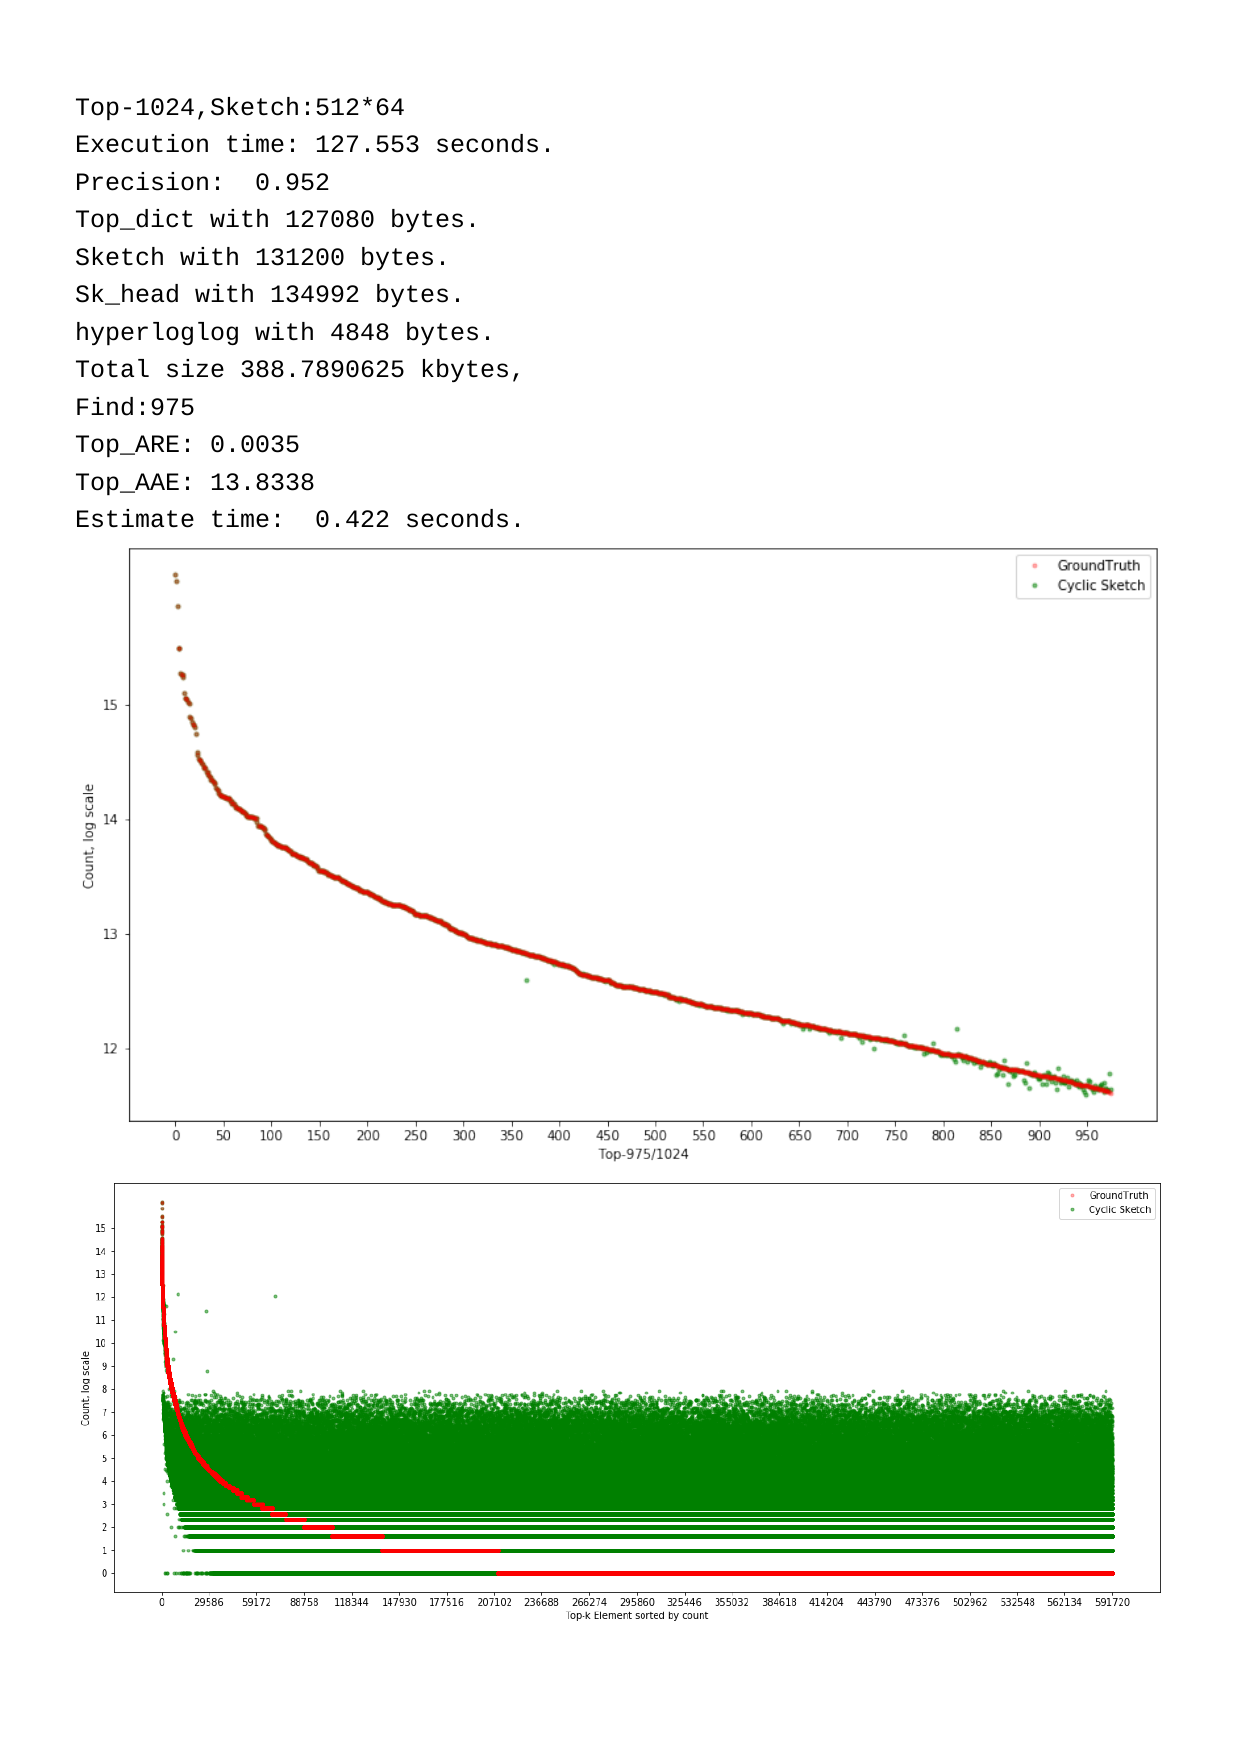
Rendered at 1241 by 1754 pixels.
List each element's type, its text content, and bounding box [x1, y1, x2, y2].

text hyperloglog with 4848 bytes. [75, 314, 1165, 352]
text Sketch with 131200 bytes. [75, 239, 1165, 277]
picture [75, 539, 1166, 1171]
text Top_ARE: 0.0035 [75, 427, 1165, 464]
picture [75, 1177, 1166, 1627]
text Estimate time: 0.422 seconds. [75, 502, 1165, 539]
text Top-1024,Sketch:512*64 [75, 89, 1165, 127]
text Total size 388.7890625 kbytes, [75, 352, 1165, 389]
text Sk_head with 134992 bytes. [75, 277, 1165, 314]
text Top_AAE: 13.8338 [75, 464, 1165, 502]
text Execution time: 127.553 seconds. [75, 127, 1165, 164]
text Top_dict with 127080 bytes. [75, 202, 1165, 239]
text Precision: 0.952 [75, 164, 1165, 202]
text Find:975 [75, 389, 1165, 427]
